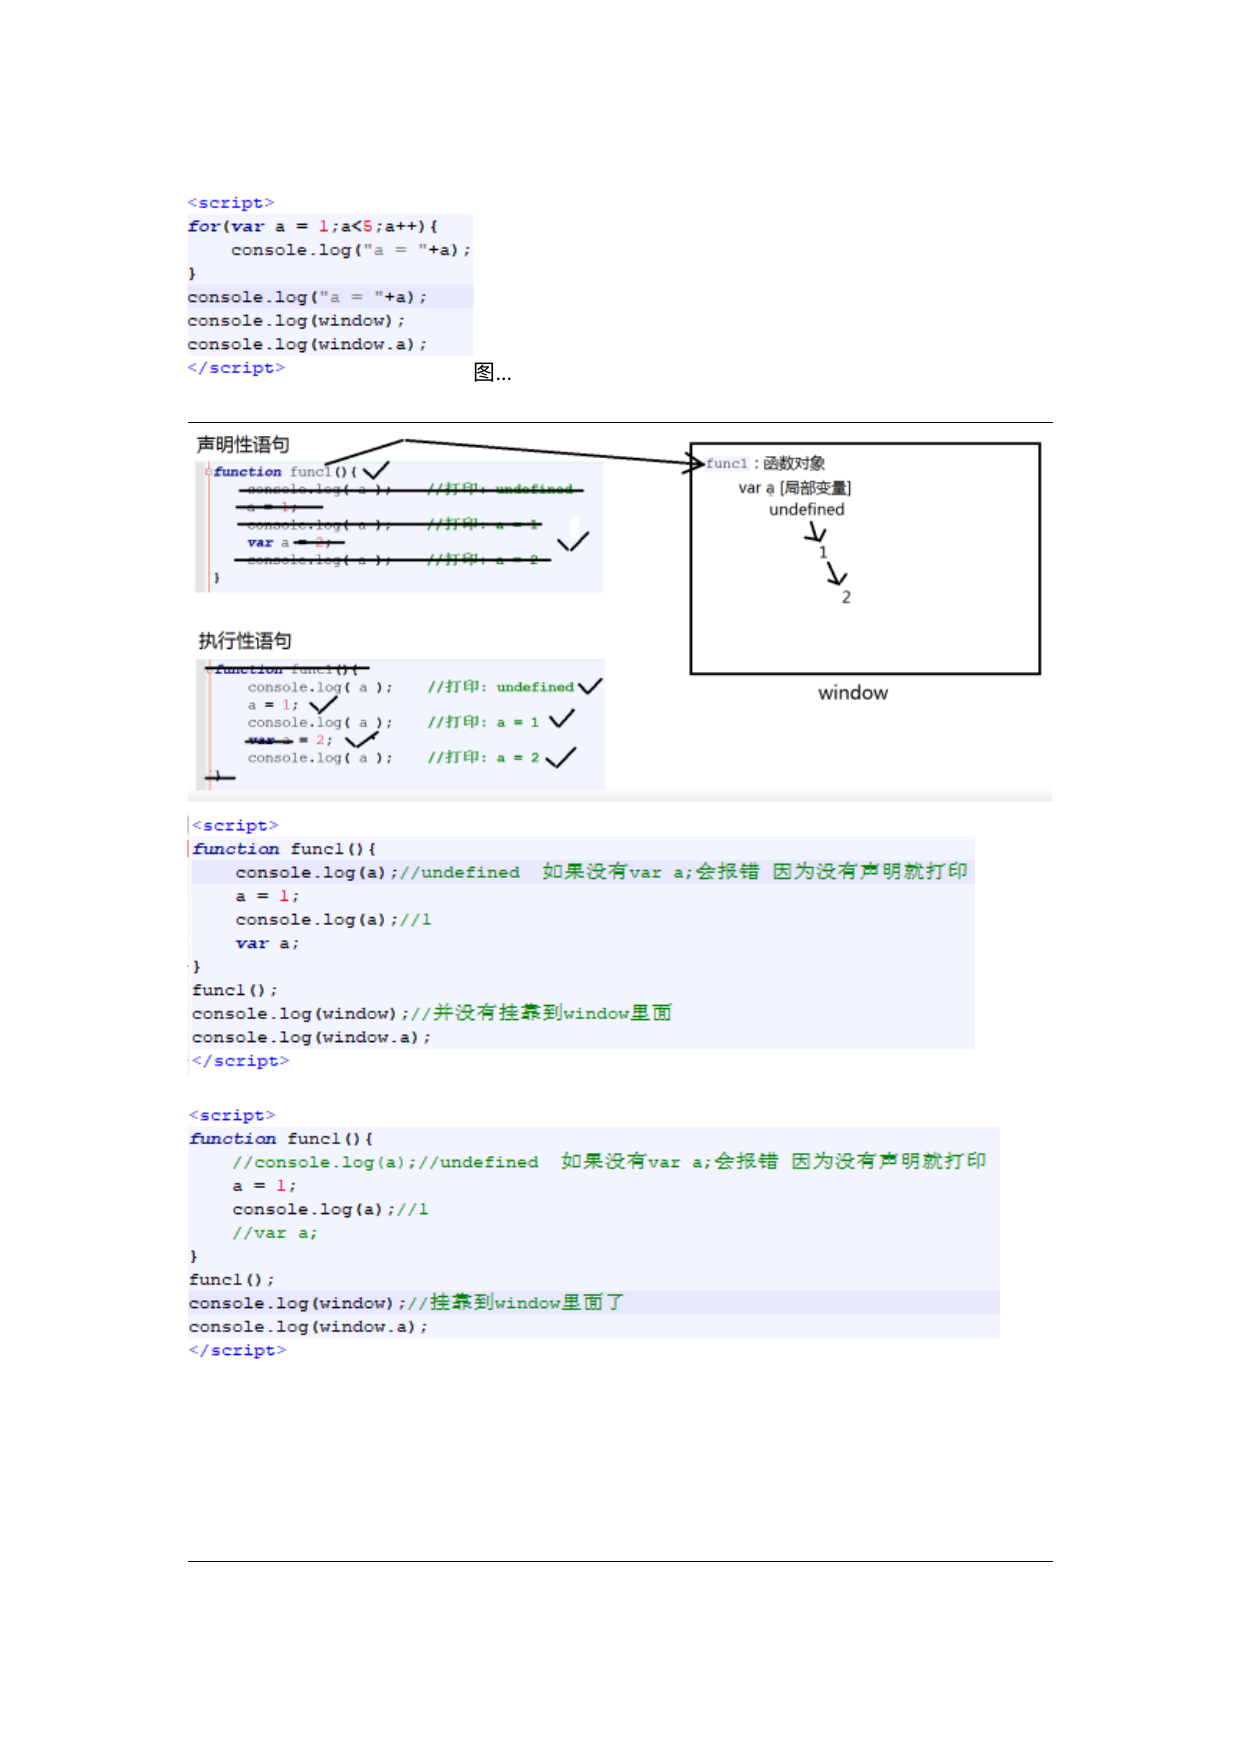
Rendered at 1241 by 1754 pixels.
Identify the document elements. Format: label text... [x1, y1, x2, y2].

picture [187, 194, 474, 381]
picture [187, 423, 1053, 802]
picture [187, 1105, 1000, 1365]
picture [187, 813, 975, 1074]
